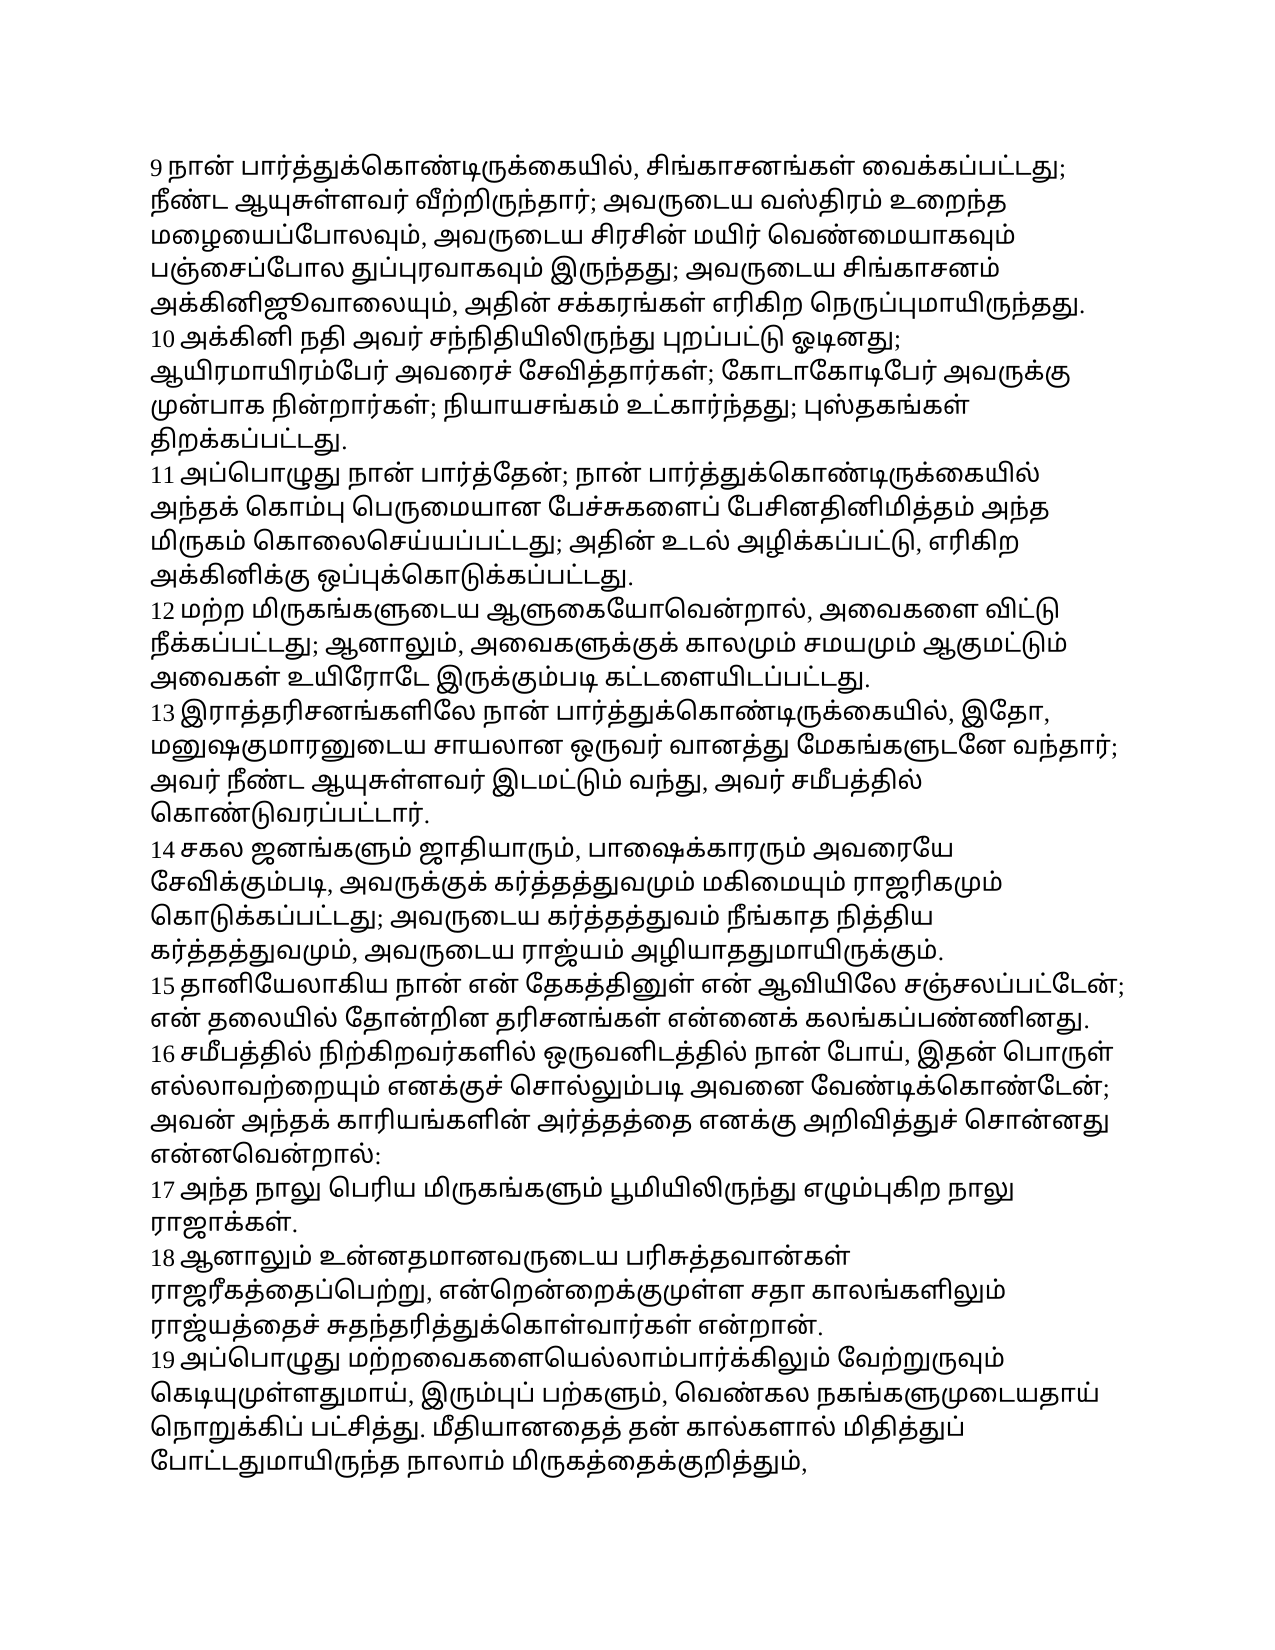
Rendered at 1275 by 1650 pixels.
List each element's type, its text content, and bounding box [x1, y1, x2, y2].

text 11அப்பொழுது நான் பார்த்தேன்; நான் பார்த்துக்கொண்டிருக்கையில் அந்தக் கொம்பு பெருமையான பேச்சுகளைப் பேசினதினிமித்தம் அந்த மிருகம் கொலைசெய்யப்பட்டது; அதின் உடல் அழிக்கப்பட்டு, எரிகிற அக்கினிக்கு ஒப்புக்கொடுக்கப்பட்டது. [150, 457, 1125, 593]
text 16சமீபத்தில் நிற்கிறவர்களில் ஒருவனிடத்தில் நான் போய், இதன் பொருள் எல்லாவற்றையும் எனக்குச் சொல்லும்படி அவனை வேண்டிக்கொண்டேன்; அவன் அந்தக் காரியங்களின் அர்த்தத்தை எனக்கு அறிவித்துச் சொன்னது என்னவென்றால்: [150, 1036, 1125, 1172]
text 12மற்ற மிருகங்களுடைய ஆளுகையோவென்றால், அவைகளை விட்டு நீக்கப்பட்டது; ஆனாலும், அவைகளுக்குக் காலமும் சமயமும் ஆகுமட்டும் அவைகள் உயிரோடே இருக்கும்படி கட்டளையிடப்பட்டது. [150, 593, 1125, 695]
text 18ஆனாலும் உன்னதமானவருடைய பரிசுத்தவான்கள் ராஜரீகத்தைப்பெற்று, என்றென்றைக்குமுள்ள சதா காலங்களிலும் ராஜ்யத்தைச் சுதந்தரித்துக்கொள்வார்கள் என்றான். [150, 1240, 1125, 1342]
text 14சகல ஜனங்களும் ஜாதியாரும், பாஷைக்காரரும் அவரையே சேவிக்கும்படி, அவருக்குக் கர்த்தத்துவமும் மகிமையும் ராஜரிகமும் கொடுக்கப்பட்டது; அவருடைய கர்த்தத்துவம் நீங்காத நித்திய கர்த்தத்துவமும், அவருடைய ராஜ்யம் அழியாததுமாயிருக்கும். [150, 831, 1125, 967]
text 10அக்கினி நதி அவர் சந்நிதியிலிருந்து புறப்பட்டு ஓடினது; ஆயிரமாயிரம்பேர் அவரைச் சேவித்தார்கள்; கோடாகோடிபேர் அவருக்கு முன்பாக நின்றார்கள்; நியாயசங்கம் உட்கார்ந்தது; புஸ்தகங்கள் திறக்கப்பட்டது. [150, 320, 1125, 457]
text 15தானியேலாகிய நான் என் தேகத்தினுள் என் ஆவியிலே சஞ்சலப்பட்டேன்; என் தலையில் தோன்றின தரிசனங்கள் என்னைக் கலங்கப்பண்ணினது. [150, 967, 1125, 1036]
text 9நான் பார்த்துக்கொண்டிருக்கையில், சிங்காசனங்கள் வைக்கப்பட்டது; நீண்ட ஆயுசுள்ளவர் வீற்றிருந்தார்; அவருடைய வஸ்திரம் உறைந்த மழையைப்போலவும், அவருடைய சிரசின் மயிர் வெண்மையாகவும் பஞ்சைப்போல துப்புரவாகவும் இருந்தது; அவருடைய சிங்காசனம் அக்கினிஜூவாலையும், அதின் சக்கரங்கள் எரிகிற நெருப்புமாயிருந்தது. [150, 150, 1125, 320]
text 19அப்பொழுது மற்றவைகளையெல்லாம்பார்க்கிலும் வேற்றுருவும் கெடியுமுள்ளதுமாய், இரும்புப் பற்களும், வெண்கல நகங்களுமுடையதாய் நொறுக்கிப் பட்சித்து. மீதியானதைத் தன் கால்களால் மிதித்துப் போட்டதுமாயிருந்த நாலாம் மிருகத்தைக்குறித்தும், [150, 1342, 1125, 1478]
text 13இராத்தரிசனங்களிலே நான் பார்த்துக்கொண்டிருக்கையில், இதோ, மனுஷகுமாரனுடைய சாயலான ஒருவர் வானத்து மேகங்களுடனே வந்தார்; அவர் நீண்ட ஆயுசுள்ளவர் இடமட்டும் வந்து, அவர் சமீபத்தில் கொண்டுவரப்பட்டார். [150, 695, 1125, 831]
text 17அந்த நாலு பெரிய மிருகங்களும் பூமியிலிருந்து எழும்புகிற நாலு ராஜாக்கள். [150, 1172, 1125, 1240]
